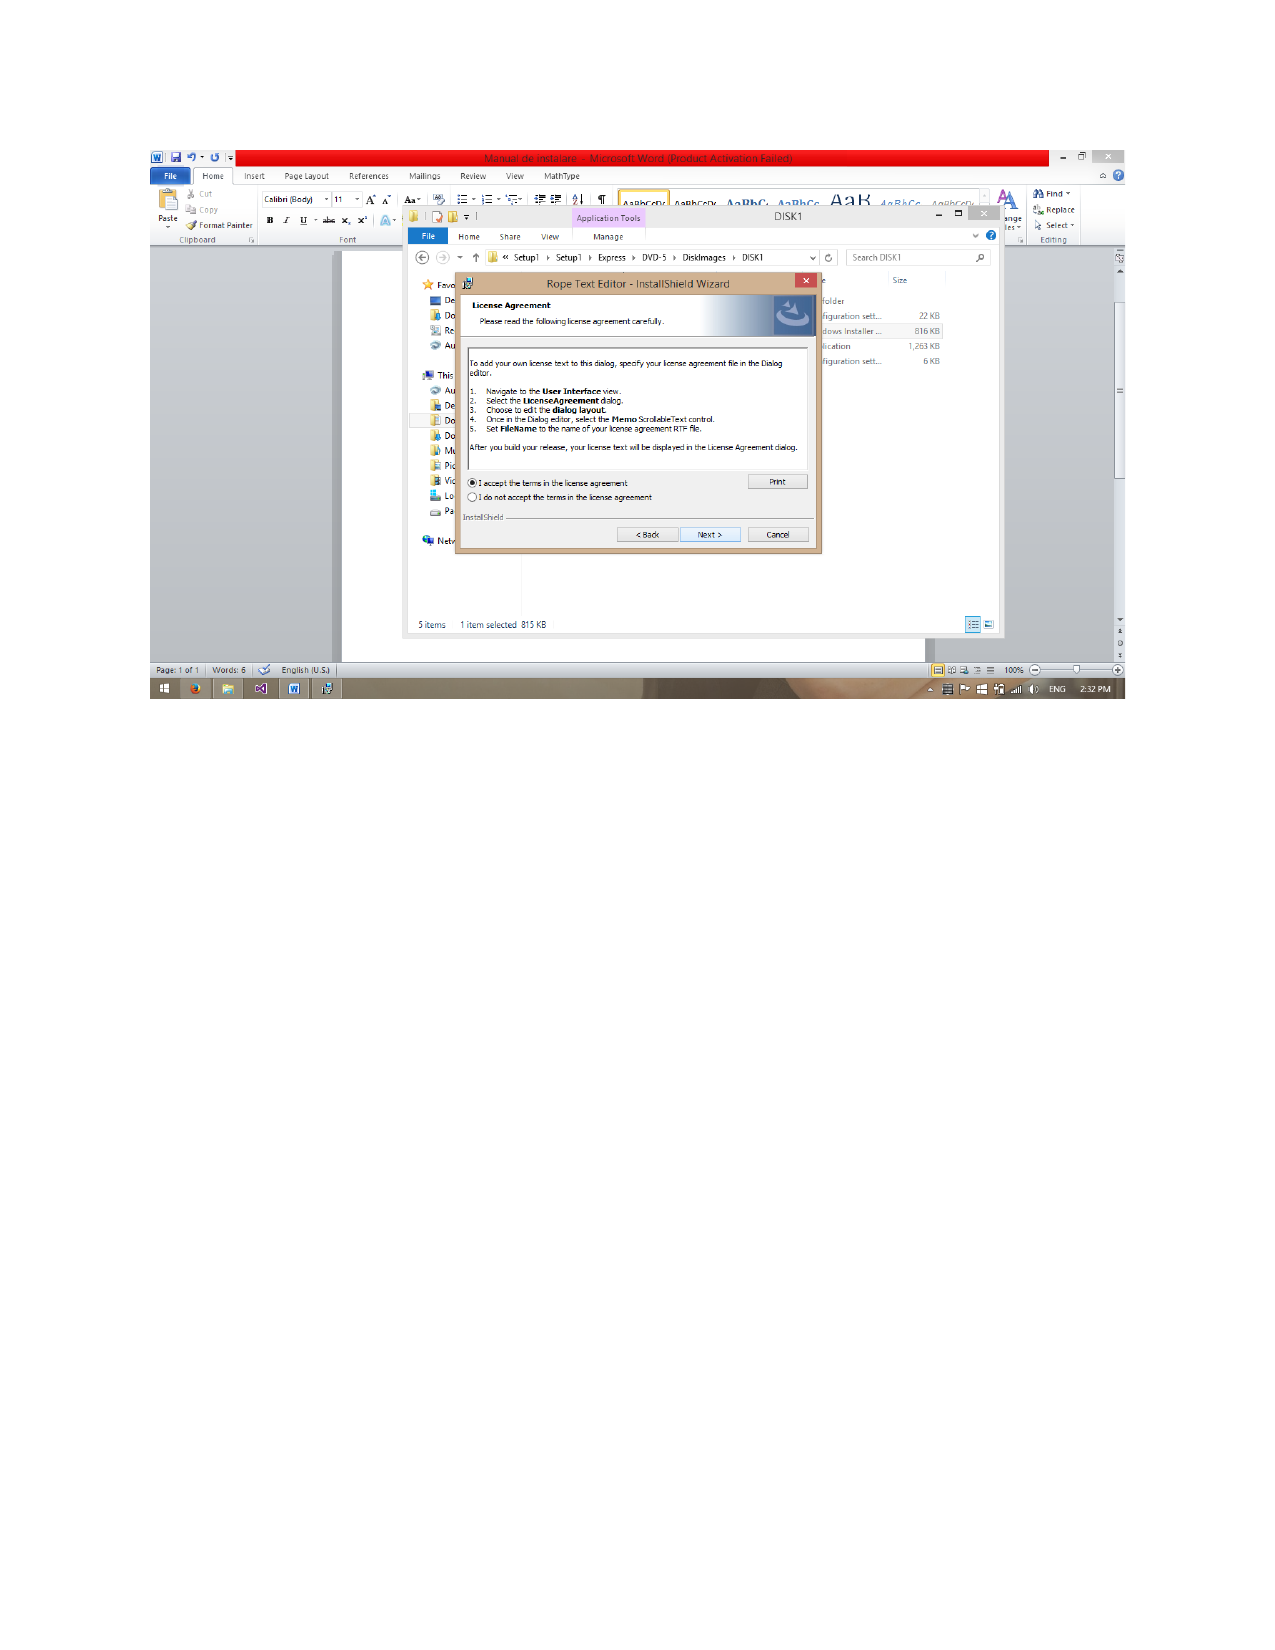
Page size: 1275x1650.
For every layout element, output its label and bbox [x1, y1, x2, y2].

picture [150, 150, 1125, 699]
